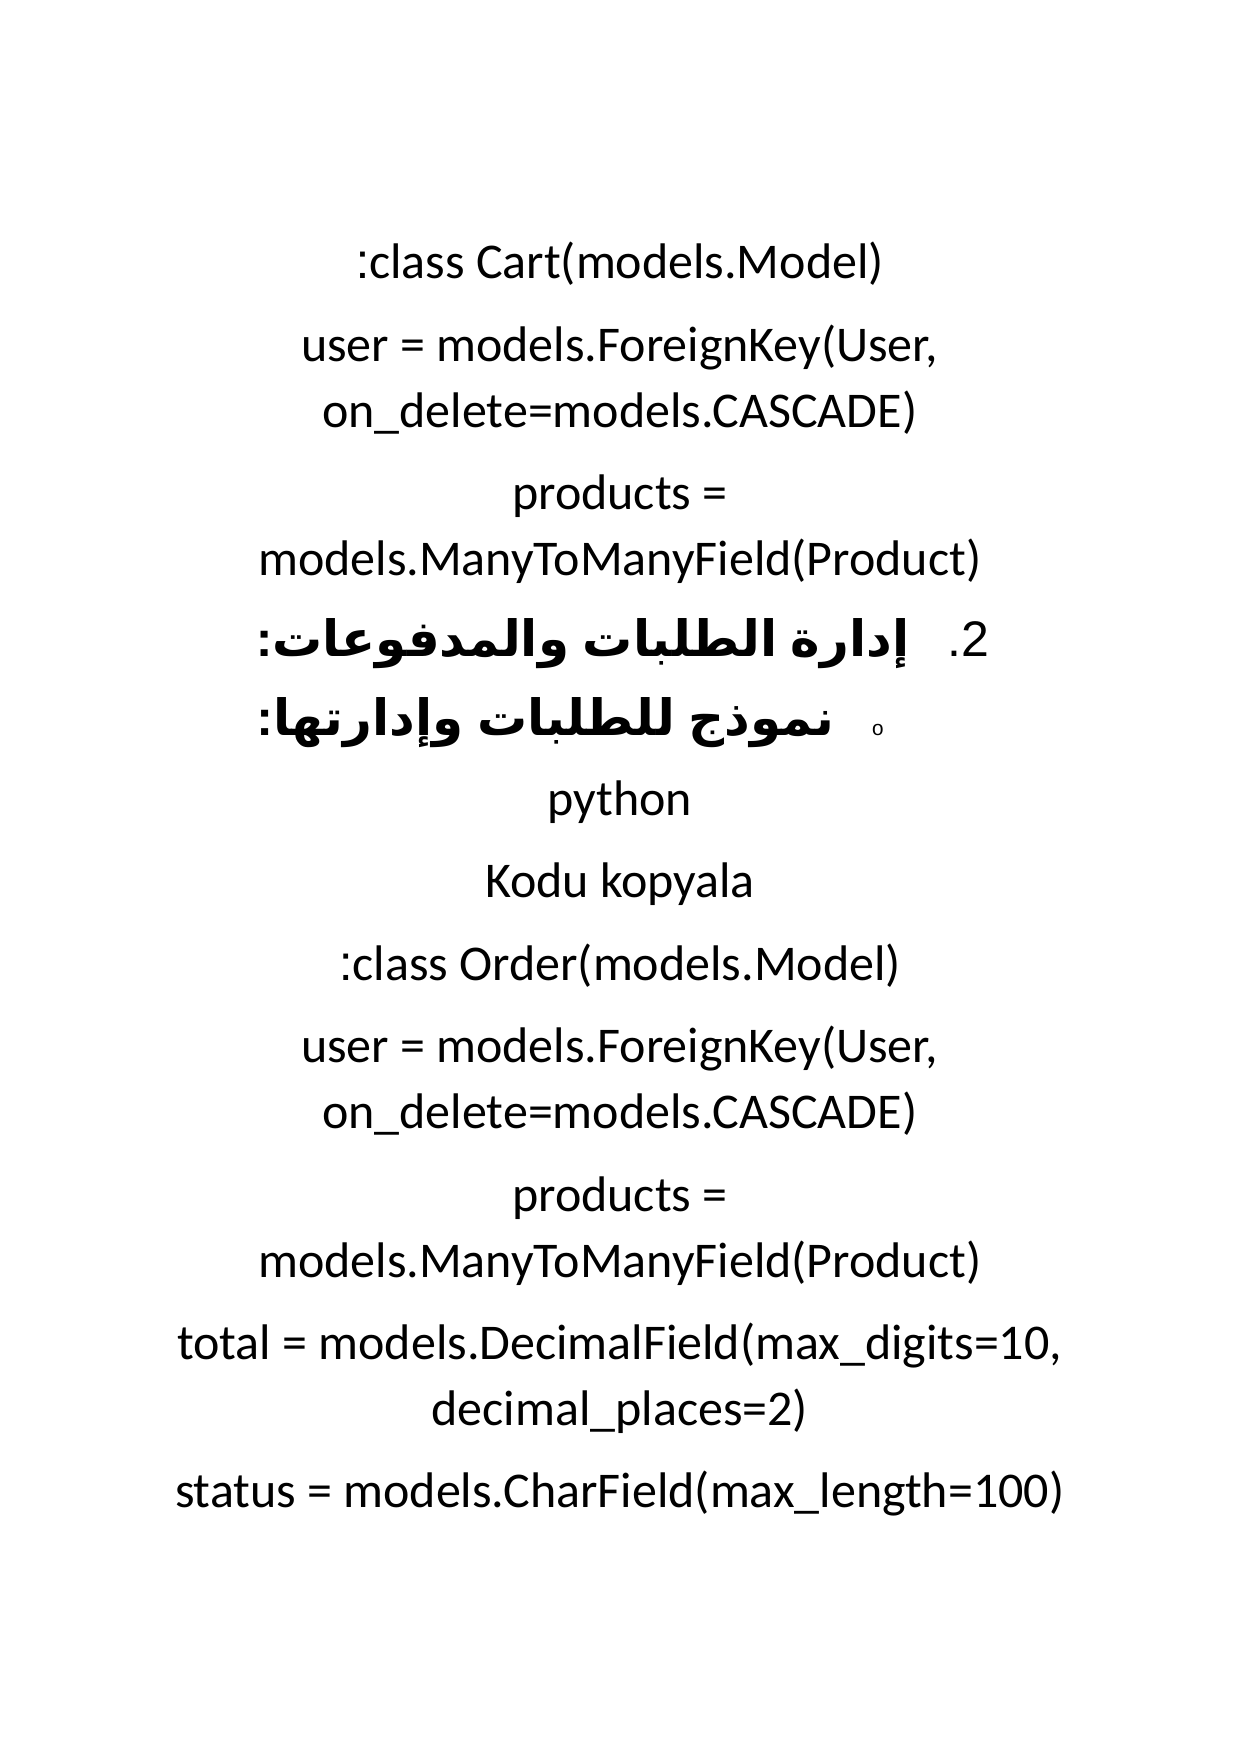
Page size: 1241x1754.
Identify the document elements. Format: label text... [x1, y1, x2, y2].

text python [148, 767, 1093, 828]
text user = models.ForeignKey(User, on_delete=models.CASCADE) [148, 313, 1093, 439]
list نموذج للطلبات وإدارتها: [148, 688, 980, 746]
list إدارة الطلبات والمدفوعات: [148, 609, 1055, 667]
text user = models.ForeignKey(User, on_delete=models.CASCADE) [148, 1014, 1093, 1141]
text total = models.DecimalField(max_digits=10, decimal_places=2) [148, 1311, 1093, 1438]
text class Cart(models.Model): [148, 230, 1093, 291]
text status = models.CharField(max_length=100) [148, 1459, 1093, 1520]
text products = models.ManyToManyField(Product) [148, 1163, 1093, 1289]
text products = models.ManyToManyField(Product) [148, 461, 1093, 588]
text class Order(models.Model): [148, 932, 1093, 993]
text Kodu kopyala [148, 849, 1093, 910]
